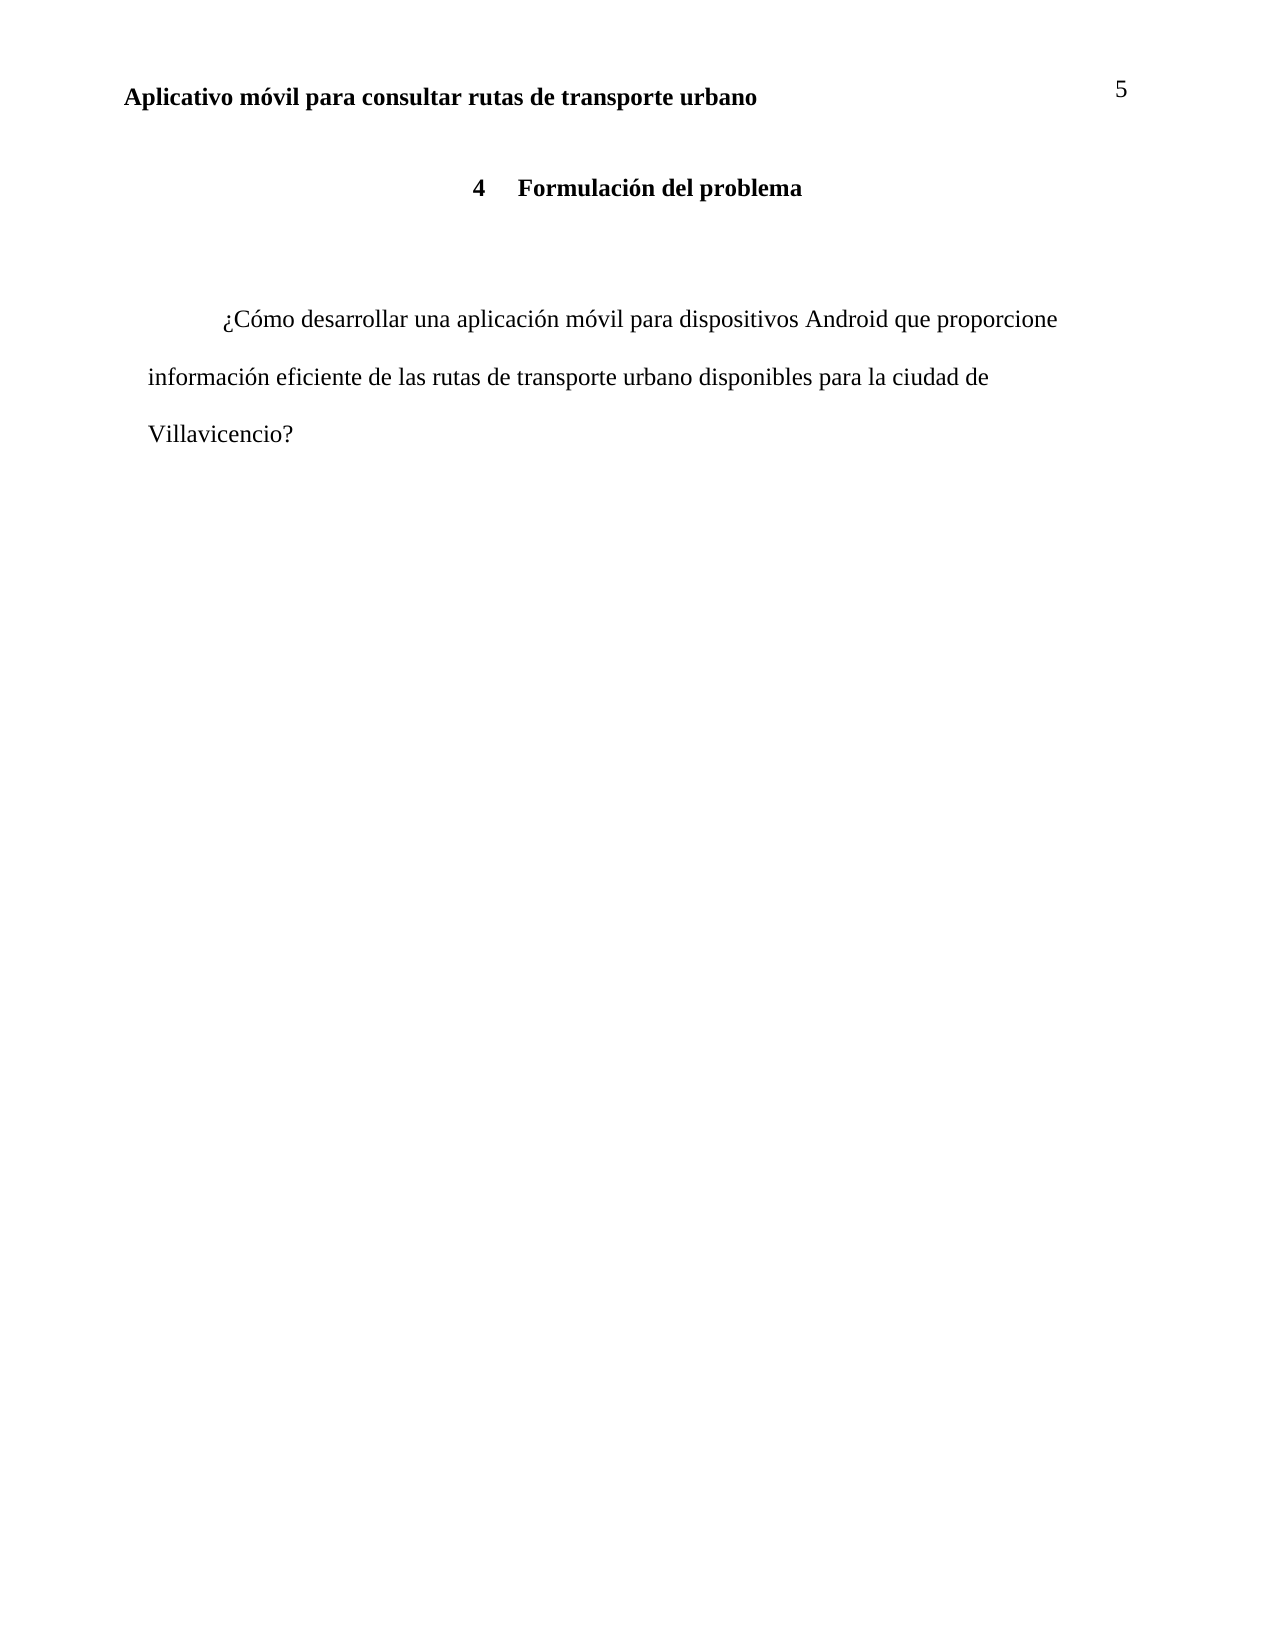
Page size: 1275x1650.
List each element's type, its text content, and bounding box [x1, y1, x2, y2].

text ¿Cómo desarrollar una aplicación móvil para dispositivos Android que proporcione información eficiente de las rutas de transporte urbano disponibles para la ciudad de Villavicencio? [148, 304, 1127, 448]
subtitle Formulación del problema [148, 173, 1127, 201]
